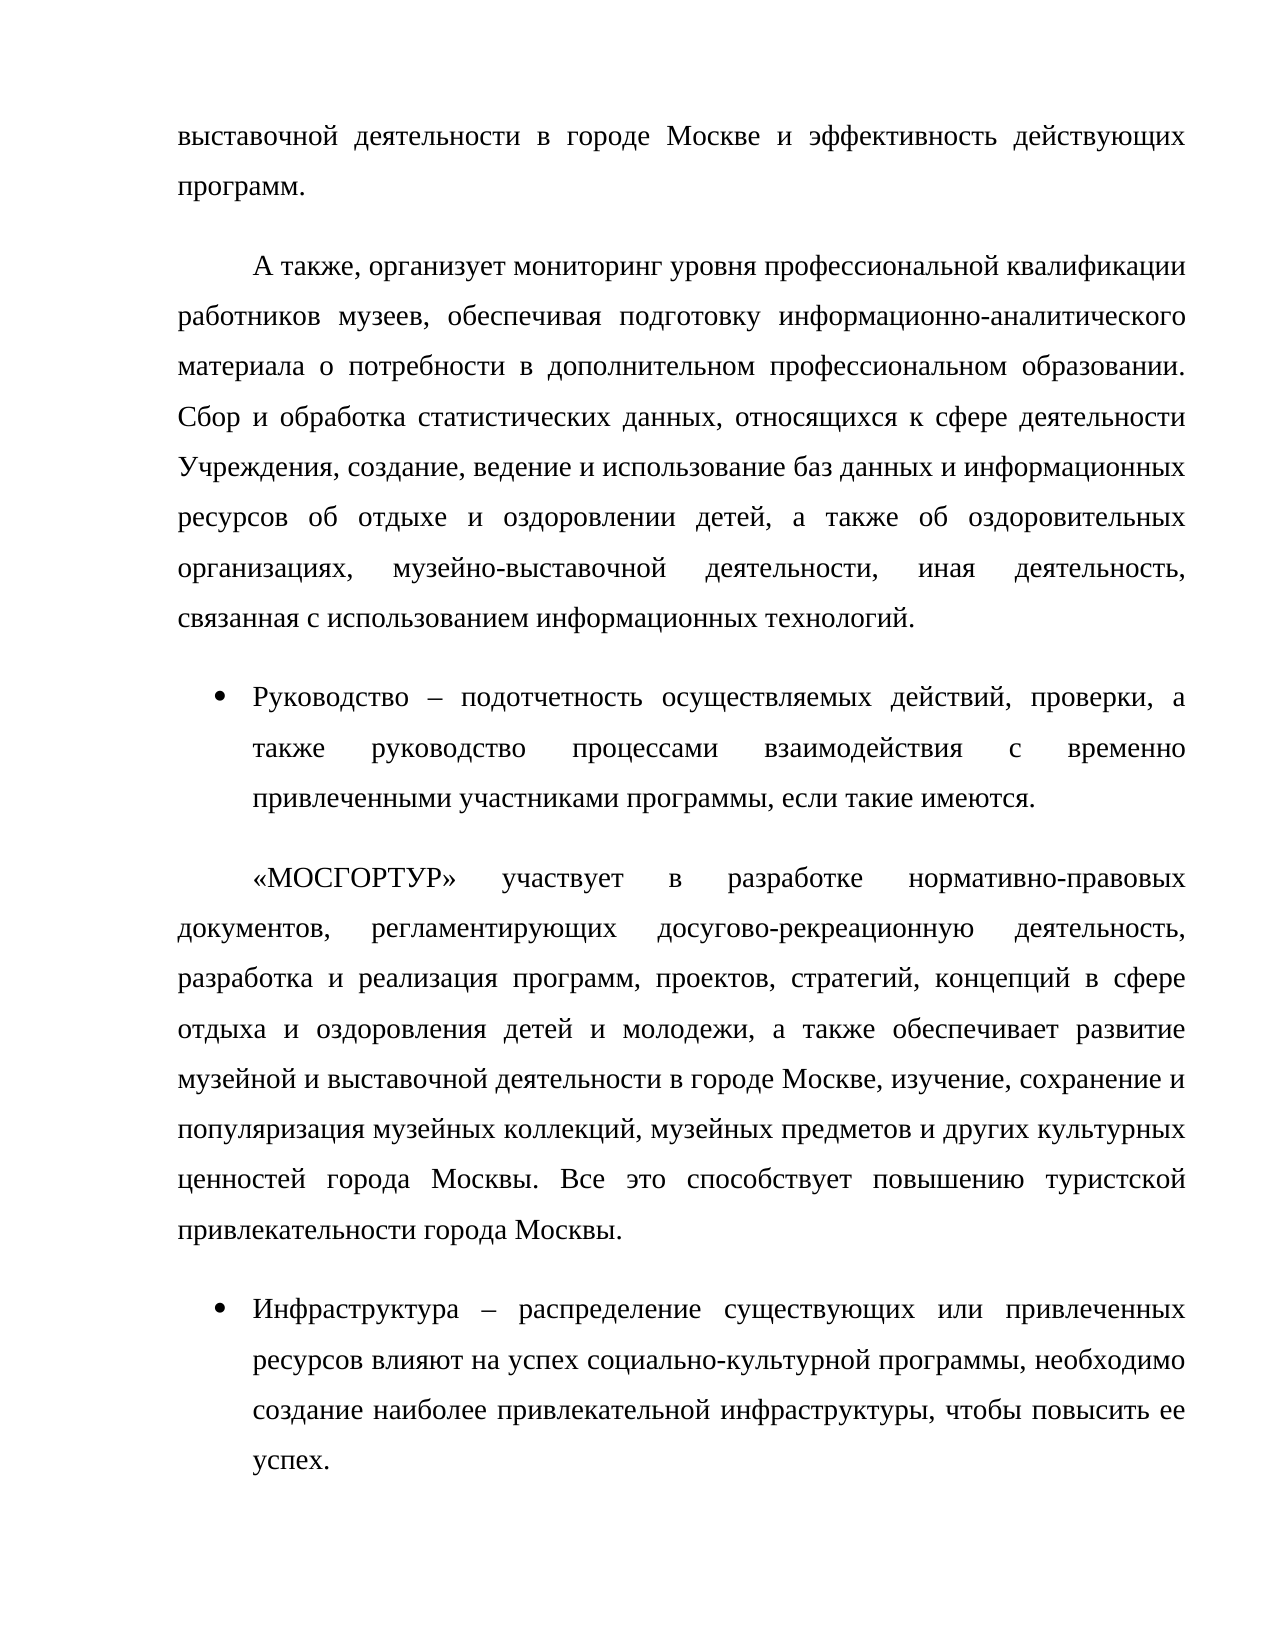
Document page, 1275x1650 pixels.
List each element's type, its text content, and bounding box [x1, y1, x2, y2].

list Инфраструктура – распределение существующих или привлеченных ресурсов влияют на успех социально-культурной программы, необходимо создание наиболее привлекательной инфраструктуры, чтобы повысить ее успех. [215, 1291, 1186, 1476]
text А также, организует мониторинг уровня профессиональной квалификации работников музеев, обеспечивая подготовку информационно-аналитического материала о потребности в дополнительном профессиональном образовании. Сбор и обработка статистических данных, относящихся к сфере деятельности Учреждения, создание, ведение и использование баз данных и информационных ресурсов об отдыхе и оздоровлении детей, а также об оздоровительных организациях, музейно-выставочной деятельности, иная деятельность, связанная с использованием информационных технологий. [177, 248, 1186, 634]
text «МОСГОРТУР» участвует в разработке нормативно-правовых документов, регламентирующих досугово-рекреационную деятельность, разработка и реализация программ, проектов, стратегий, концепций в сфере отдыха и оздоровления детей и молодежи, а также обеспечивает развитие музейной и выставочной деятельности в городе Москве, изучение, сохранение и популяризация музейных коллекций, музейных предметов и других культурных ценностей города Москвы. Все это способствует повышению туристской привлекательности города Москвы. [177, 860, 1186, 1246]
list Руководство – подотчетность осуществляемых действий, проверки, а также руководство процессами взаимодействия с временно привлеченными участниками программы, если такие имеются. [215, 679, 1186, 814]
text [177, 118, 1186, 202]
